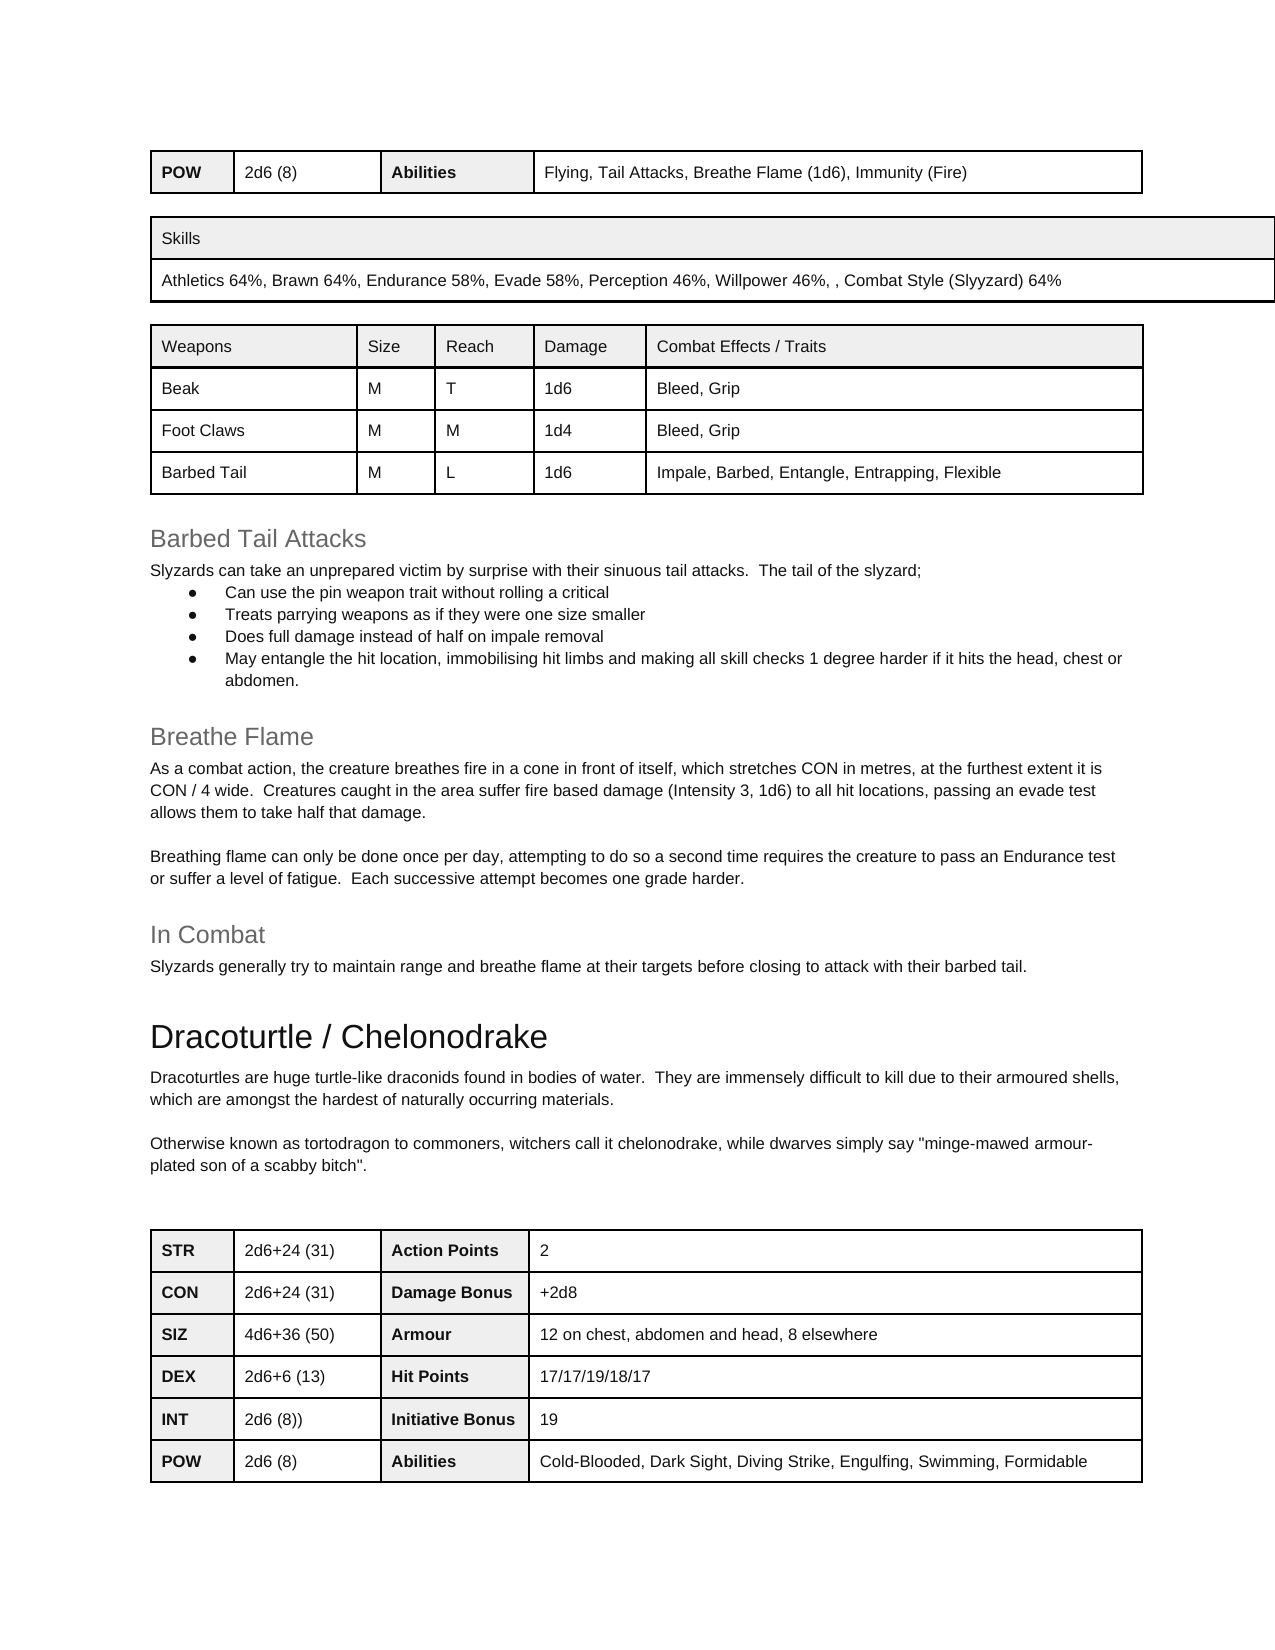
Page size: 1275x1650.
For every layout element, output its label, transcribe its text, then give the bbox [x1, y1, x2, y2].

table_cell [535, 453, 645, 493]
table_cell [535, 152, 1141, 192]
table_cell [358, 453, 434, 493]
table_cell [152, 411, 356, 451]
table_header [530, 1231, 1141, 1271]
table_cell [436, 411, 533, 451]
list Can use the pin weapon trait without rolling a critical [187, 583, 1125, 602]
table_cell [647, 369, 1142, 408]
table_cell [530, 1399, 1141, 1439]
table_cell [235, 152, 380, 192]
subtitle Barbed Tail Attacks [150, 524, 1125, 553]
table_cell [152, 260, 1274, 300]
subtitle Dracoturtle / Chelonodrake [150, 1017, 1125, 1055]
list Does full damage instead of half on impale removal [187, 627, 1125, 646]
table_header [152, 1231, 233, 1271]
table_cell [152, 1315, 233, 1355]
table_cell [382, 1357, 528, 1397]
text As a combat action, the creature breathes fire in a cone in front of itself, which stretches CON in metres, at the furthest extent it is CON / 4 wide. Creatures caught in the area suffer fire based damage (Intensity 3, 1d6) to all hit locations, passing an evade test allows them to take half that damage. [150, 759, 1125, 822]
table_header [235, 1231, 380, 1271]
subtitle In Combat [150, 920, 1125, 949]
subtitle Breathe Flame [150, 722, 1125, 751]
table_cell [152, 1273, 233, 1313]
text Otherwise known as tortodragon to commoners, witchers call it chelonodrake, while dwarves simply say "minge-mawed armour-plated son of a scabby bitch". [150, 1134, 1125, 1175]
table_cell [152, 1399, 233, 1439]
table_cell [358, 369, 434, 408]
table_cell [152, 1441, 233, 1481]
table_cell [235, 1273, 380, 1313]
text Dracoturtles are huge turtle-like draconids found in bodies of water. They are immensely difficult to kill due to their armoured shells, which are amongst the hardest of naturally occurring materials. [150, 1068, 1125, 1109]
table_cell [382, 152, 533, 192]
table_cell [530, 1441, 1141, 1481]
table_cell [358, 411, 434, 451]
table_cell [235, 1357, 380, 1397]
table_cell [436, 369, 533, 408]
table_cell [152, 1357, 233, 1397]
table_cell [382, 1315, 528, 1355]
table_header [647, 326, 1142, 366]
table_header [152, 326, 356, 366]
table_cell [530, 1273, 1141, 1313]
text Slyzards generally try to maintain range and breathe flame at their targets before closing to attack with their barbed tail. [150, 957, 1125, 976]
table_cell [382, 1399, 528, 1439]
text Breathing flame can only be done once per day, attempting to do so a second time requires the creature to pass an Endurance test or suffer a level of fatigue. Each successive attempt becomes one grade harder. [150, 847, 1125, 888]
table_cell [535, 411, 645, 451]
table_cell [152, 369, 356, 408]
list Treats parrying weapons as if they were one size smaller [187, 605, 1125, 624]
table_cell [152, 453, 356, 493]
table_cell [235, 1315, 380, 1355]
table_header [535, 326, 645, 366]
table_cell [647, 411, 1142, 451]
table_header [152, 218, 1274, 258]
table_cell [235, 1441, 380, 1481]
list May entangle the hit location, immobilising hit limbs and making all skill checks 1 degree harder if it hits the head, chest or abdomen. [187, 649, 1125, 690]
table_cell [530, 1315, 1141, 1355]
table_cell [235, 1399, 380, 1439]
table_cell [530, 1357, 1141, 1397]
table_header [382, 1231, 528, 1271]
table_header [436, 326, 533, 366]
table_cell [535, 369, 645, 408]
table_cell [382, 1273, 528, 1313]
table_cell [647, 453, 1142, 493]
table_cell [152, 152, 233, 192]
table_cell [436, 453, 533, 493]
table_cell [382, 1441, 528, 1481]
text Slyzards can take an unprepared victim by surprise with their sinuous tail attacks. The tail of the slyzard; [150, 561, 1125, 580]
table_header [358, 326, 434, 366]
